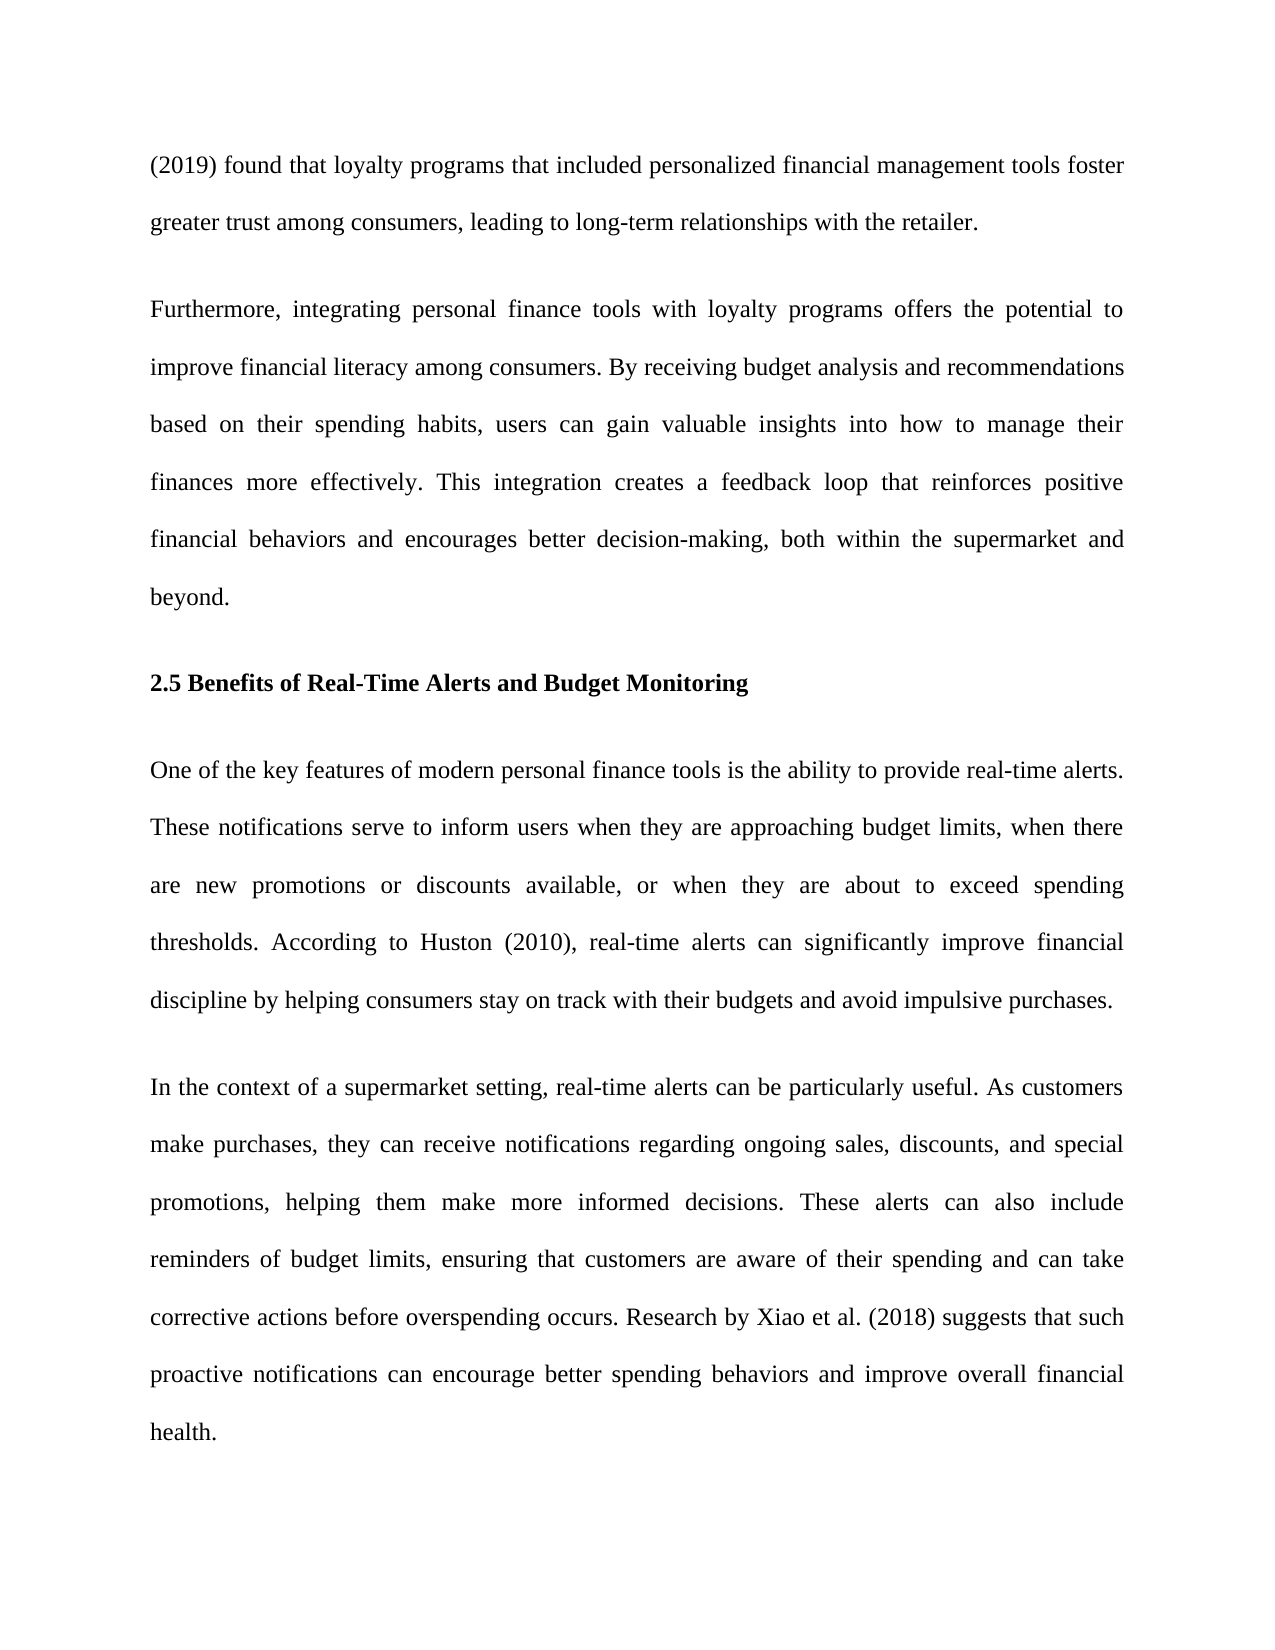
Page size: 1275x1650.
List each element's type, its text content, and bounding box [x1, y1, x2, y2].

text 2.5 Benefits of Real-Time Alerts and Budget Monitoring [150, 668, 1125, 697]
text In the context of a supermarket setting, real-time alerts can be particularly useful. As customers make purchases, they can receive notifications regarding ongoing sales, discounts, and special promotions, helping them make more informed decisions. These alerts can also include reminders of budget limits, ensuring that customers are aware of their spending and can take corrective actions before overspending occurs. Research by Xiao et al. (2018) suggests that such proactive notifications can encourage better spending behaviors and improve overall financial health. [150, 1072, 1125, 1445]
text Furthermore, integrating personal finance tools with loyalty programs offers the potential to improve financial literacy among consumers. By receiving budget analysis and recommendations based on their spending habits, users can gain valuable insights into how to manage their finances more effectively. This integration creates a feedback loop that reinforces positive financial behaviors and encourages better decision-making, both within the supermarket and beyond. [150, 294, 1125, 610]
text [150, 150, 1125, 236]
text One of the key features of modern personal finance tools is the ability to provide real-time alerts. These notifications serve to inform users when they are approaching budget limits, when there are new promotions or discounts available, or when they are about to exceed spending thresholds. According to Huston (2010), real-time alerts can significantly improve financial discipline by helping consumers stay on track with their budgets and avoid impulsive purchases. [150, 755, 1125, 1014]
